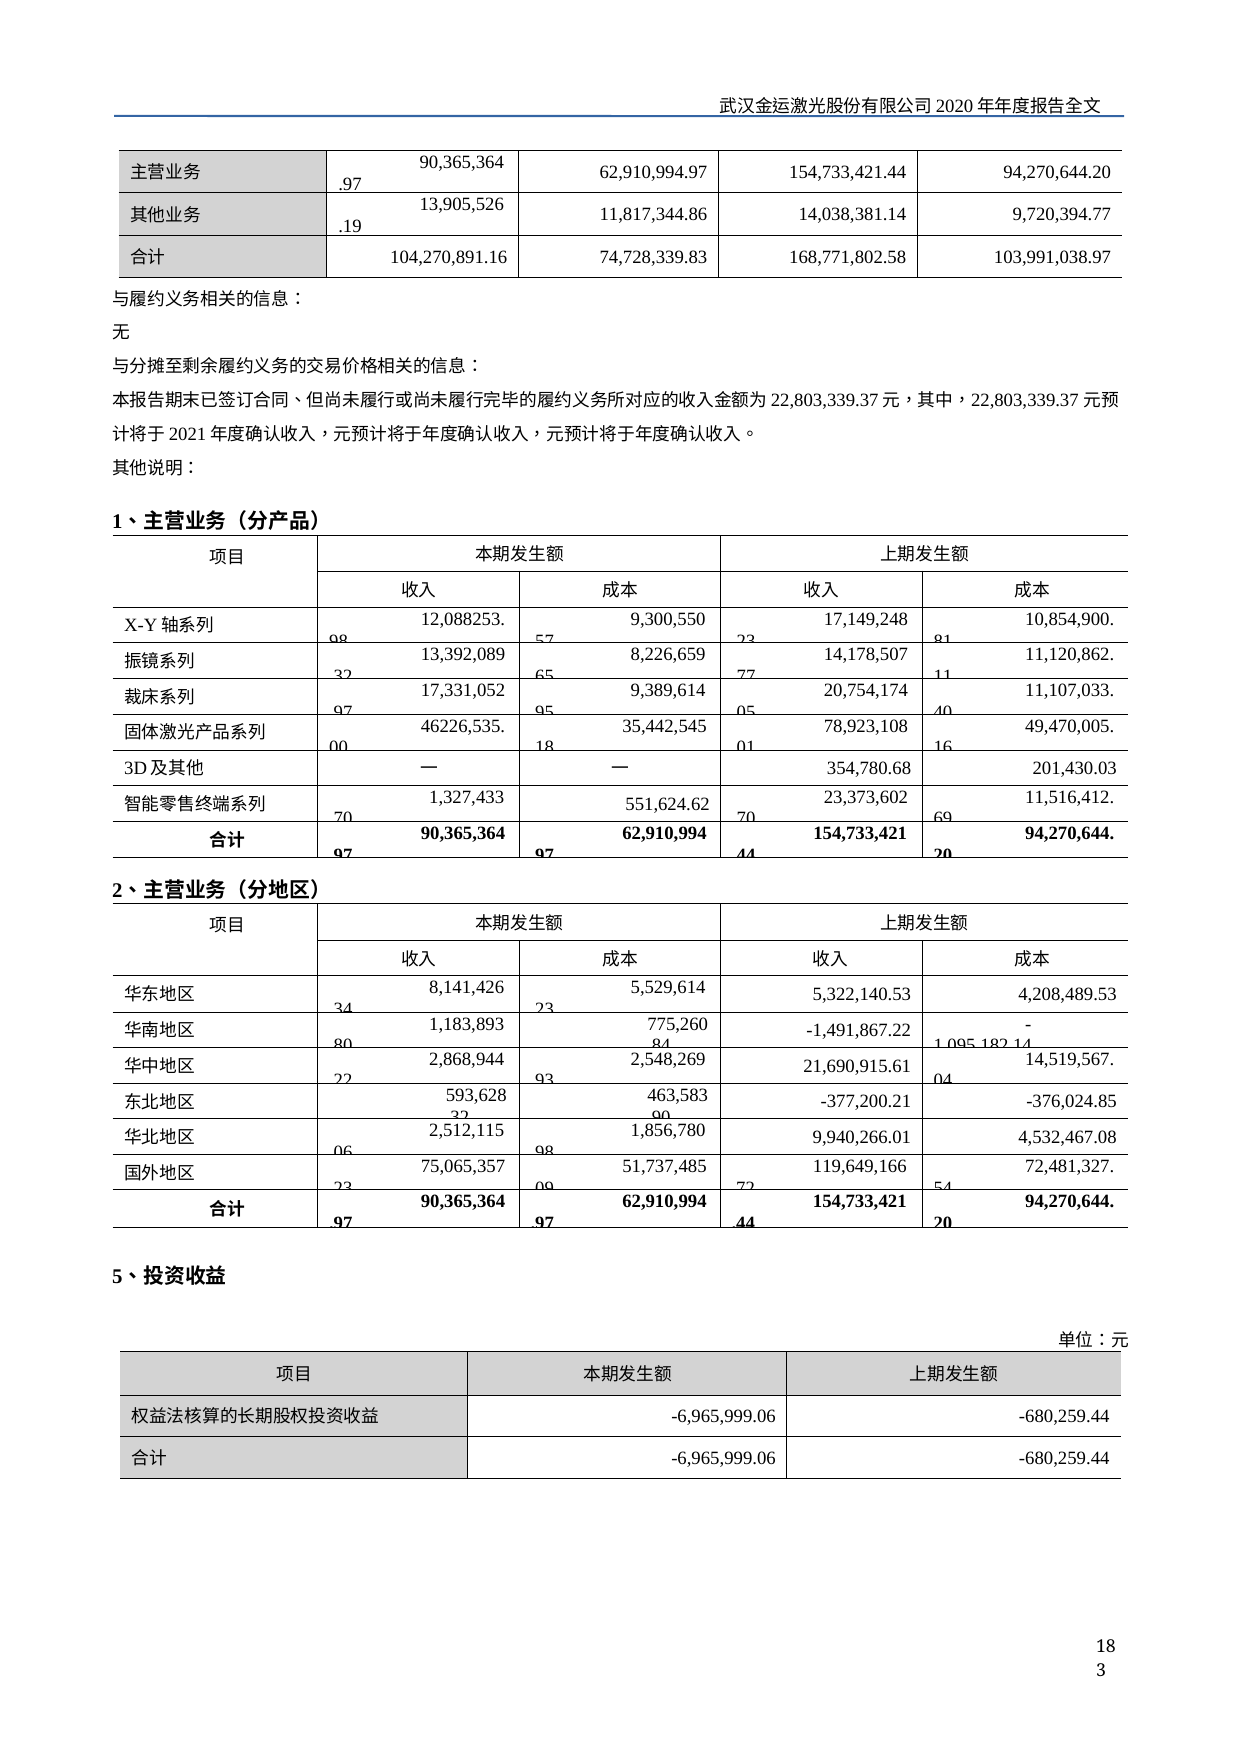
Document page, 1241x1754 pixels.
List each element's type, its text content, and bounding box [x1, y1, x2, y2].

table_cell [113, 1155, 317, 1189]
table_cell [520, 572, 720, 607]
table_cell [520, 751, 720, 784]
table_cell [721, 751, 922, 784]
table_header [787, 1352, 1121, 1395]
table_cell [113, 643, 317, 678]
text 1、主营业务（分产品） [112, 507, 1128, 535]
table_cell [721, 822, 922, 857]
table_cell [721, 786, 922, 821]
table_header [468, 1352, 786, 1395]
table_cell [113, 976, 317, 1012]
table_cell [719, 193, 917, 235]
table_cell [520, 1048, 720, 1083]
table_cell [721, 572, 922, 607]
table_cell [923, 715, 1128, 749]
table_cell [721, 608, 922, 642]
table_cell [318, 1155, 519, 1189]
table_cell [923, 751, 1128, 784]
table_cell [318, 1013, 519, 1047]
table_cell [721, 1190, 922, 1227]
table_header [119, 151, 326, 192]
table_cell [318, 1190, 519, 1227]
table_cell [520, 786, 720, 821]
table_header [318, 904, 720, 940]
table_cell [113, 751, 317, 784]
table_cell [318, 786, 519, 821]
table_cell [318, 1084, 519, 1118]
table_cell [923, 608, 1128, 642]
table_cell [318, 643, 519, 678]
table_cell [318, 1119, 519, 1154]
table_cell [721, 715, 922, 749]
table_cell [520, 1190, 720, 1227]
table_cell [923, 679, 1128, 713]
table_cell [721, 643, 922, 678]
text 其他说明： [112, 448, 1128, 482]
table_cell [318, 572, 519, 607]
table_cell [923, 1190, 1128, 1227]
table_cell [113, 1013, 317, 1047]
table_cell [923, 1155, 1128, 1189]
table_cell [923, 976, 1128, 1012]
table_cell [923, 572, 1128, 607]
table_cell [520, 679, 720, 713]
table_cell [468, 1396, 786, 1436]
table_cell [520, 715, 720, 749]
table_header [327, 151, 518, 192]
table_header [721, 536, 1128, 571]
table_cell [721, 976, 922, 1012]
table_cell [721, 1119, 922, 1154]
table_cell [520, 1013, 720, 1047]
text 与履约义务相关的信息： [112, 278, 1128, 312]
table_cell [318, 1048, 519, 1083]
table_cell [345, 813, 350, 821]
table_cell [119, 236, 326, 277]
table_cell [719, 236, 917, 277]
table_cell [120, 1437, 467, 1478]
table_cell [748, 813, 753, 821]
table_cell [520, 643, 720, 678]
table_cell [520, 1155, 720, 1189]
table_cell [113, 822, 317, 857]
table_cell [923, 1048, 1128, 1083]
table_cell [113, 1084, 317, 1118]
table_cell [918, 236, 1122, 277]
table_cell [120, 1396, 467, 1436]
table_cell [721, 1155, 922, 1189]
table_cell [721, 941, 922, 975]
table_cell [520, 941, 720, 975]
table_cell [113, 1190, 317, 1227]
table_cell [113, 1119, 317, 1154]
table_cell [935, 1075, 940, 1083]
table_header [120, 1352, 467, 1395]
text 与分摊至剩余履约义务的交易价格相关的信息： [112, 346, 1128, 380]
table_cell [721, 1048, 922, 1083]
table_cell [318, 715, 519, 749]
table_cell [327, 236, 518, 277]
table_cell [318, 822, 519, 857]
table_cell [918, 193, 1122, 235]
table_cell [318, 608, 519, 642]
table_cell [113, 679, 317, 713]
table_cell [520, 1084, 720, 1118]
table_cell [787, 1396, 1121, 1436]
text 无 [112, 312, 1128, 346]
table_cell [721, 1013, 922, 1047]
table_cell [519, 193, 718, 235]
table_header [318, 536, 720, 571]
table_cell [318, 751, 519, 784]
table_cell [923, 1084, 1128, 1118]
text 单位：元 [112, 1327, 1128, 1351]
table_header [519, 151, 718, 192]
text 5、投资收益 [112, 1261, 1128, 1289]
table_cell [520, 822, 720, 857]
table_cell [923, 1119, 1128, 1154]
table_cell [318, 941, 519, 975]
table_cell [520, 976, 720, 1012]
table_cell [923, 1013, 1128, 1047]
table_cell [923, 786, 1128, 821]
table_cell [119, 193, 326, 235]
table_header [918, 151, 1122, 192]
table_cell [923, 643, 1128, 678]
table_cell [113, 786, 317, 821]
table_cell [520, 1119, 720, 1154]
text 2、主营业务（分地区） [112, 875, 1128, 903]
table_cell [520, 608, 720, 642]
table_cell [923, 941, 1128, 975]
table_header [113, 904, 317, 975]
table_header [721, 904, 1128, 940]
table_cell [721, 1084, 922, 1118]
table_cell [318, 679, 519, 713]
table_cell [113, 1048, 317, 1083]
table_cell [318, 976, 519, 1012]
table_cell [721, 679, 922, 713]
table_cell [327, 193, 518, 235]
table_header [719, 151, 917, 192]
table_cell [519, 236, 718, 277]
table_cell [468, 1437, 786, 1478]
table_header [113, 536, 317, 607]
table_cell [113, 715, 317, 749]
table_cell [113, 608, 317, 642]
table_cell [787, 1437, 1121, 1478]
text 本报告期末已签订合同、但尚未履行或尚未履行完毕的履约义务所对应的收入金额为22,803,339.37元，其中，22,803,339.37 元预计将于2021年度确认收入，元预计将于年度确认收入，元预计将于年度确认收入。 [112, 380, 1128, 448]
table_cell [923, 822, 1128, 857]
